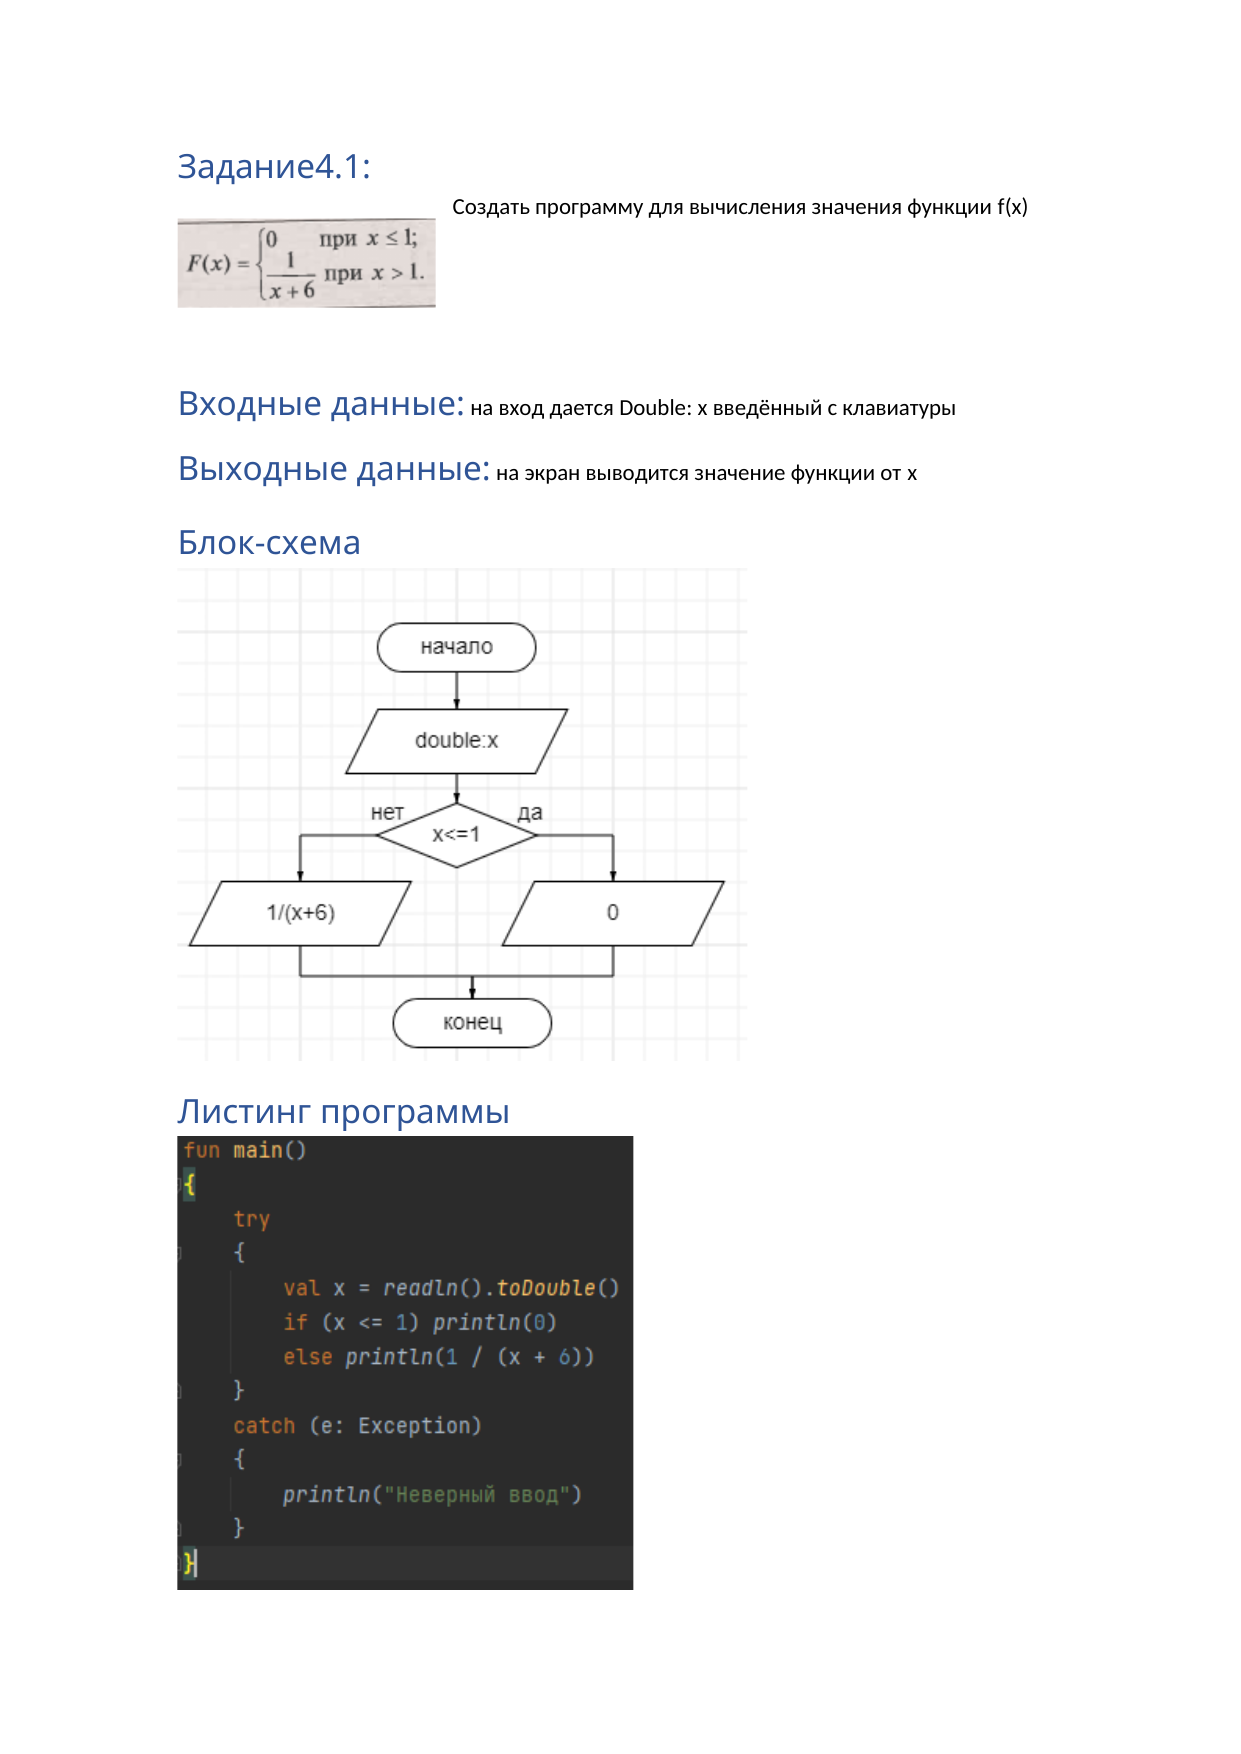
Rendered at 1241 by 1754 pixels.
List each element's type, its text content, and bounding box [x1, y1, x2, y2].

subtitle Листинг программы [177, 1087, 1152, 1133]
subtitle Задание4.1: [177, 143, 1152, 188]
text Создать программу для вычисления значения функции f(x) [177, 192, 1152, 220]
text Входные данные: на вход дается Double: x введённый с клавиатуры [177, 379, 1152, 425]
text Выходные данные: на экран выводится значение функции от x [177, 445, 1152, 491]
picture [177, 568, 748, 1061]
subtitle Блок-схема [177, 519, 1152, 564]
picture [177, 1136, 634, 1590]
picture [178, 219, 435, 307]
